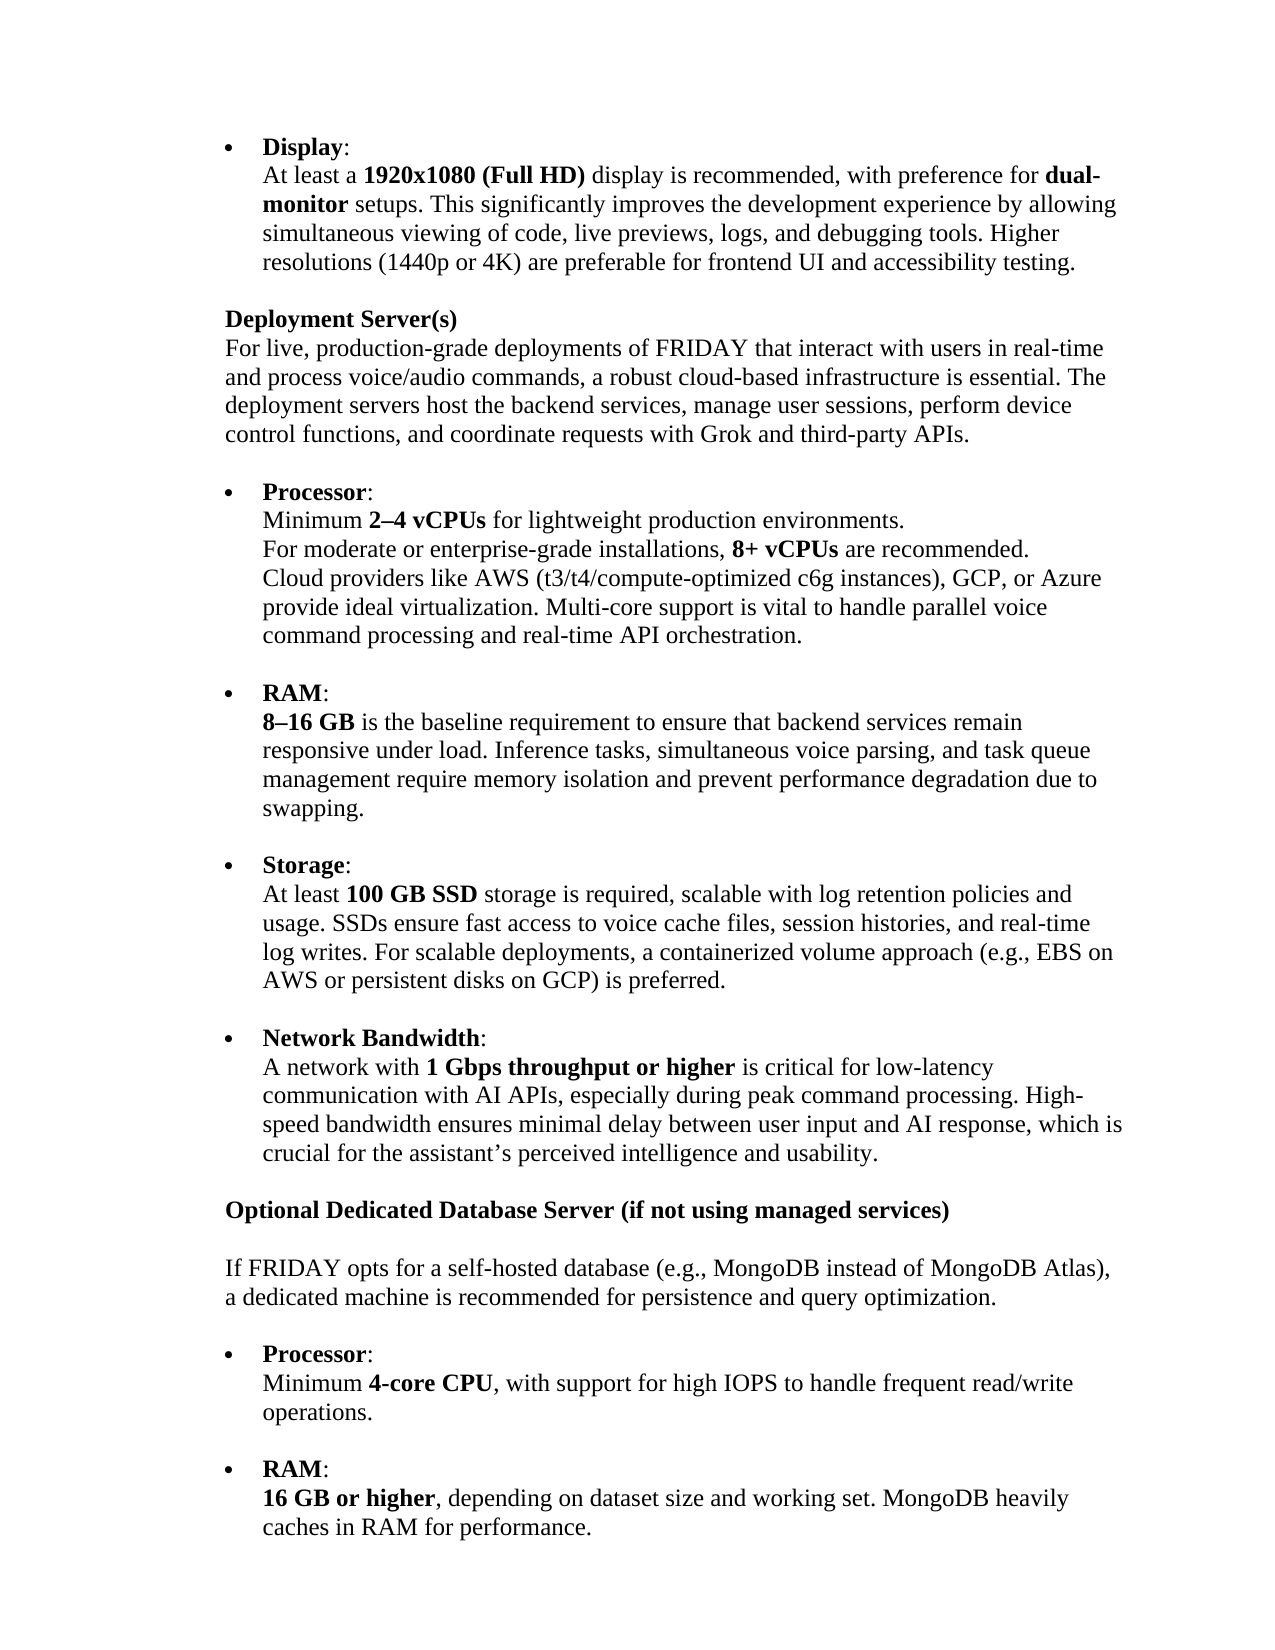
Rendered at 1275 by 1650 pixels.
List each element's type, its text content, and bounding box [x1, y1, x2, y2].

list Storage: At least 100 GB SSD storage is required, scalable with log retention policies and usage. SSDs ensure fast access to voice cache files, session histories, and real-time log writes. For scalable deployments, a containerized volume approach (e.g., EBS on AWS or persistent disks on GCP) is preferred. [225, 851, 1125, 994]
text For live, production-grade deployments of FRIDAY that interact with users in real-time and process voice/audio commands, a robust cloud-based infrastructure is essential. The deployment servers host the backend services, manage user sessions, perform device control functions, and coordinate requests with Grok and third-party APIs. [225, 333, 1125, 448]
text Optional Dedicated Database Server (if not using managed services) [187, 1196, 1125, 1224]
list Display: At least a 1920x1080 (Full HD) display is recommended, with preference for dual-monitor setups. This significantly improves the development experience by allowing simultaneous viewing of code, live previews, logs, and debugging tools. Higher resolutions (1440p or 4K) are preferable for frontend UI and accessibility testing. [225, 132, 1125, 276]
list RAM: 16 GB or higher, depending on dataset size and working set. MongoDB heavily caches in RAM for performance. [225, 1454, 1125, 1541]
text Deployment Server(s) [150, 304, 1125, 333]
text If FRIDAY opts for a self-hosted database (e.g., MongoDB instead of MongoDB Atlas), a dedicated machine is recommended for persistence and query optimization. [225, 1253, 1125, 1311]
list Network Bandwidth: A network with 1 Gbps throughput or higher is critical for low-latency communication with AI APIs, especially during peak command processing. High-speed bandwidth ensures minimal delay between user input and AI response, which is crucial for the assistant’s perceived intelligence and usability. [225, 1023, 1125, 1167]
list RAM: 8–16 GB is the baseline requirement to ensure that backend services remain responsive under load. Inference tasks, simultaneous voice parsing, and task queue management require memory isolation and prevent performance degradation due to swapping. [225, 678, 1125, 822]
list Processor: Minimum 4-core CPU, with support for high IOPS to handle frequent read/write operations. [225, 1339, 1125, 1426]
list Processor: Minimum 2–4 vCPUs for lightweight production environments. For moderate or enterprise-grade installations, 8+ vCPUs are recommended. Cloud providers like AWS (t3/t4/compute-optimized c6g instances), GCP, or Azure provide ideal virtualization. Multi-core support is vital to handle parallel voice command processing and real-time API orchestration. [225, 477, 1125, 649]
